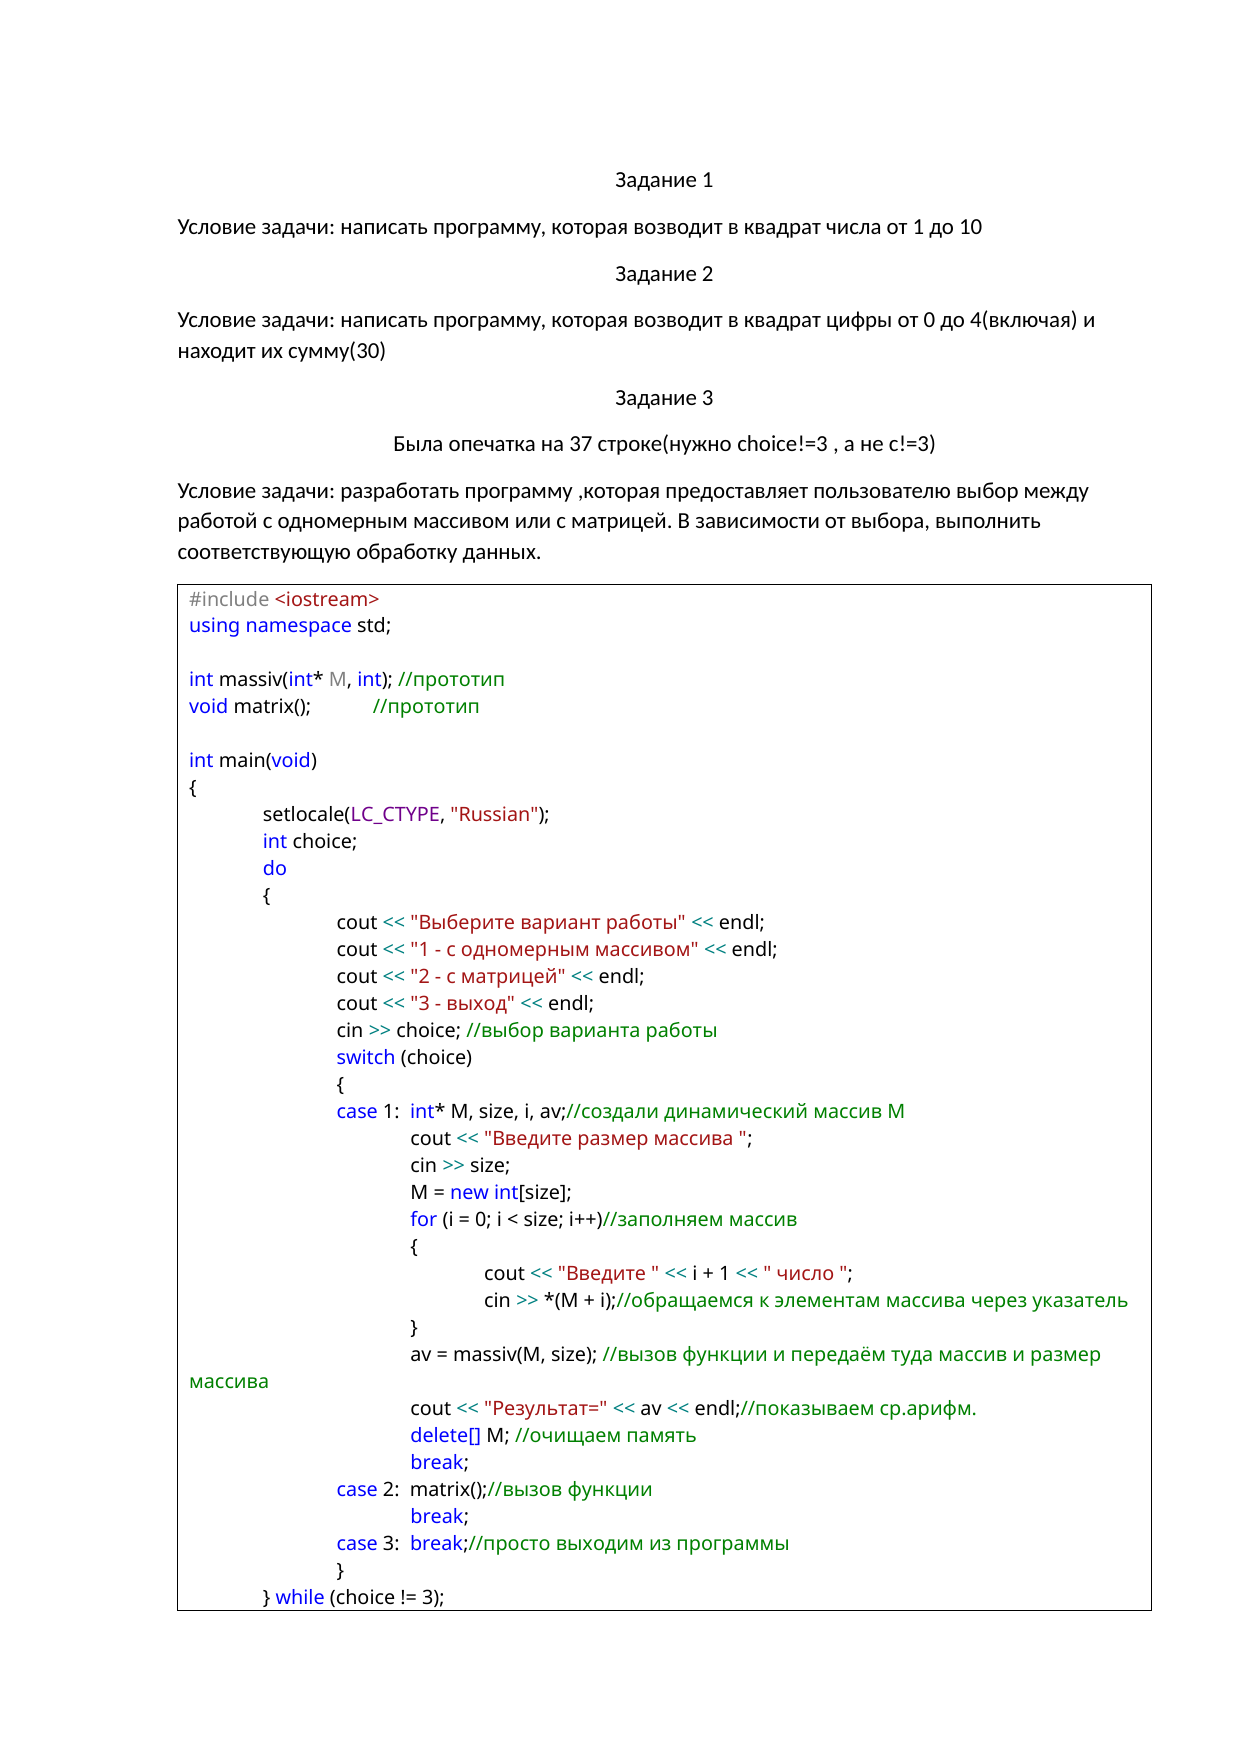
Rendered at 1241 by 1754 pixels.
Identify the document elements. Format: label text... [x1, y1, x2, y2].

text Задание 2 [177, 259, 1152, 287]
text Условие задачи: написать программу, которая возводит в квадрат цифры от 0 до 4(включая) и находит их сумму(30) [177, 306, 1152, 364]
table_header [178, 585, 1151, 1610]
text Задание 3 [177, 383, 1152, 411]
text Была опечатка на 37 строке(нужно choice!=3 , а не c!=3) [177, 429, 1152, 458]
text Условие задачи: написать программу, которая возводит в квадрат числа от 1 до 10 [177, 212, 1152, 240]
text Условие задачи: разработать программу ,которая предоставляет пользователю выбор между работой с одномерным массивом или с матрицей. В зависимости от выбора, выполнить соответствующую обработку данных. [177, 476, 1152, 565]
text Задание 1 [177, 165, 1152, 193]
